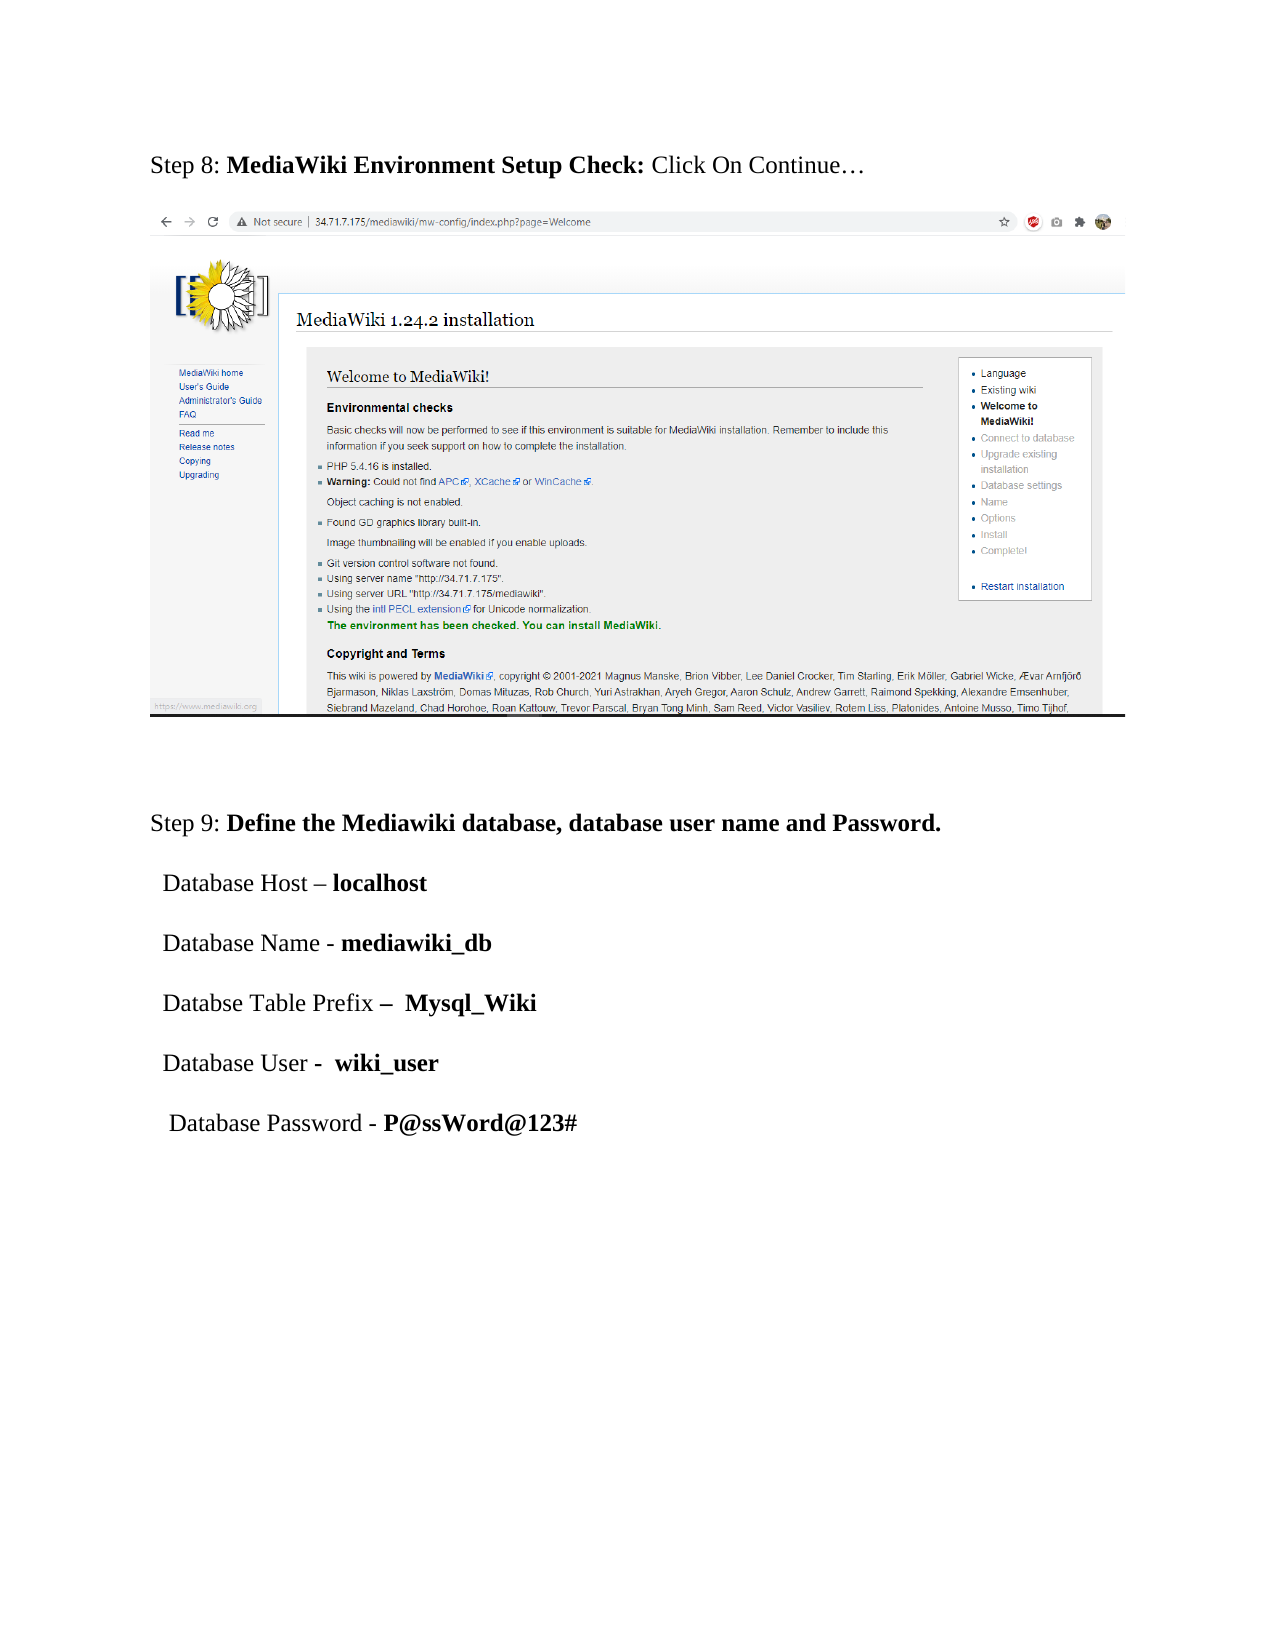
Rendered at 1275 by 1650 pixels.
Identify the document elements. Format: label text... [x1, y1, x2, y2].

text Step 8: MediaWiki Environment Setup Check: Click On Continue… [150, 150, 1125, 179]
picture [150, 210, 1125, 717]
text Database Password - P@ssWord@123# [150, 1108, 1125, 1136]
text Databse Table Prefix – Mysql_Wiki [150, 988, 1125, 1016]
text Database Name - mediawiki_db [150, 928, 1125, 956]
text Database Host – localhost [150, 868, 1125, 896]
text Step 9: Define the Mediawiki database, database user name and Password. [150, 808, 1125, 836]
text Database User - wiki_user [150, 1048, 1125, 1076]
